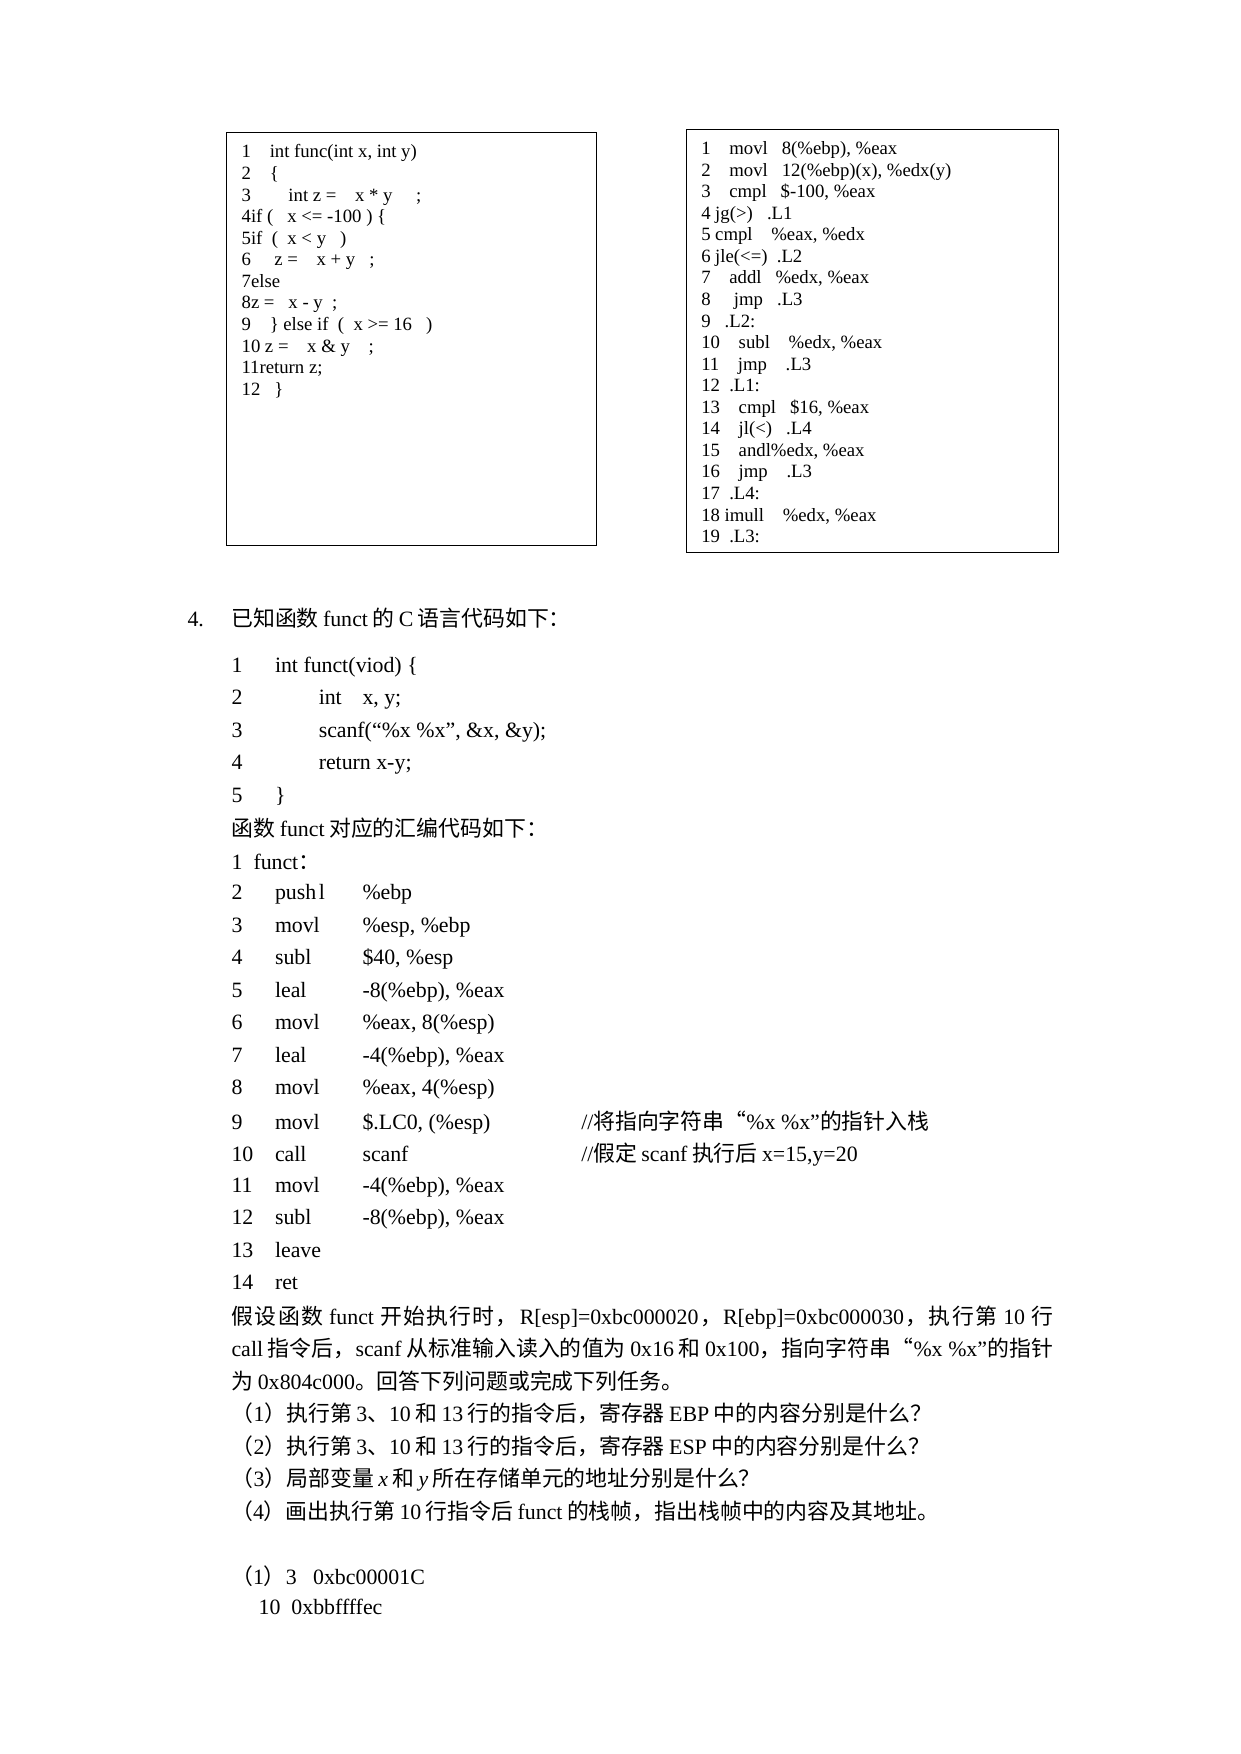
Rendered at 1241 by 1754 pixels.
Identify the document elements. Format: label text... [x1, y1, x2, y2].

text 10 call scanf //假定scanf执行后x=15,y=20 [188, 1136, 1053, 1168]
text 3 scanf(“%x %x”, &x, &y); [188, 713, 1053, 746]
text 2 int x, y; [188, 681, 1053, 713]
list 已知函数funct的C语言代码如下： [187, 601, 1053, 632]
text 6 movl %eax, 8(%esp) [188, 1006, 1053, 1038]
text 1 funct： [188, 843, 1053, 876]
text （4）画出执行第10行指令后funct的栈帧，指出栈帧中的内容及其地址。 [187, 1493, 1053, 1526]
text 9 movl $.LC0, (%esp) //将指向字符串“%x %x”的指针入栈 [188, 1103, 1053, 1136]
text （3）局部变量x和y所在存储单元的地址分别是什么？ [188, 1461, 1053, 1493]
text 4 subl $40, %esp [188, 941, 1053, 973]
text 8 movl %eax, 4(%esp) [188, 1071, 1053, 1103]
text 11 movl -4(%ebp), %eax [188, 1168, 1053, 1201]
text 2 push l %ebp [188, 876, 1053, 908]
text （1）3 0xbc00001C [187, 1558, 1053, 1591]
text （2）执行第3、10和13行的指令后，寄存器ESP中的内容分别是什么？ [188, 1428, 1053, 1461]
text 10 0xbbffffec [187, 1591, 1053, 1623]
text 5 leal -8(%ebp), %eax [188, 973, 1053, 1006]
text 7 leal -4(%ebp), %eax [188, 1038, 1053, 1071]
text 3 movl %esp, %ebp [188, 908, 1053, 941]
text 14 ret [188, 1266, 1053, 1298]
text 假设函数funct开始执行时，R[esp]=0xbc000020，R[ebp]=0xbc000030，执行第10行call指令后，scanf从标准输入读入的值为0x16和0x100，指向字符串“%x %x”的指针为0x804c000。回答下列问题或完成下列任务。 [231, 1298, 1053, 1396]
text 4 return x-y; [188, 746, 1053, 778]
text 13 leave [188, 1233, 1053, 1266]
text 12 subl -8(%ebp), %eax [188, 1201, 1053, 1233]
text 1 int funct(viod) { [188, 648, 1053, 681]
text 函数funct对应的汇编代码如下： [188, 811, 1053, 843]
text （1）执行第3、10和13行的指令后，寄存器EBP中的内容分别是什么？ [188, 1396, 1053, 1428]
text 5 } [188, 778, 1053, 811]
